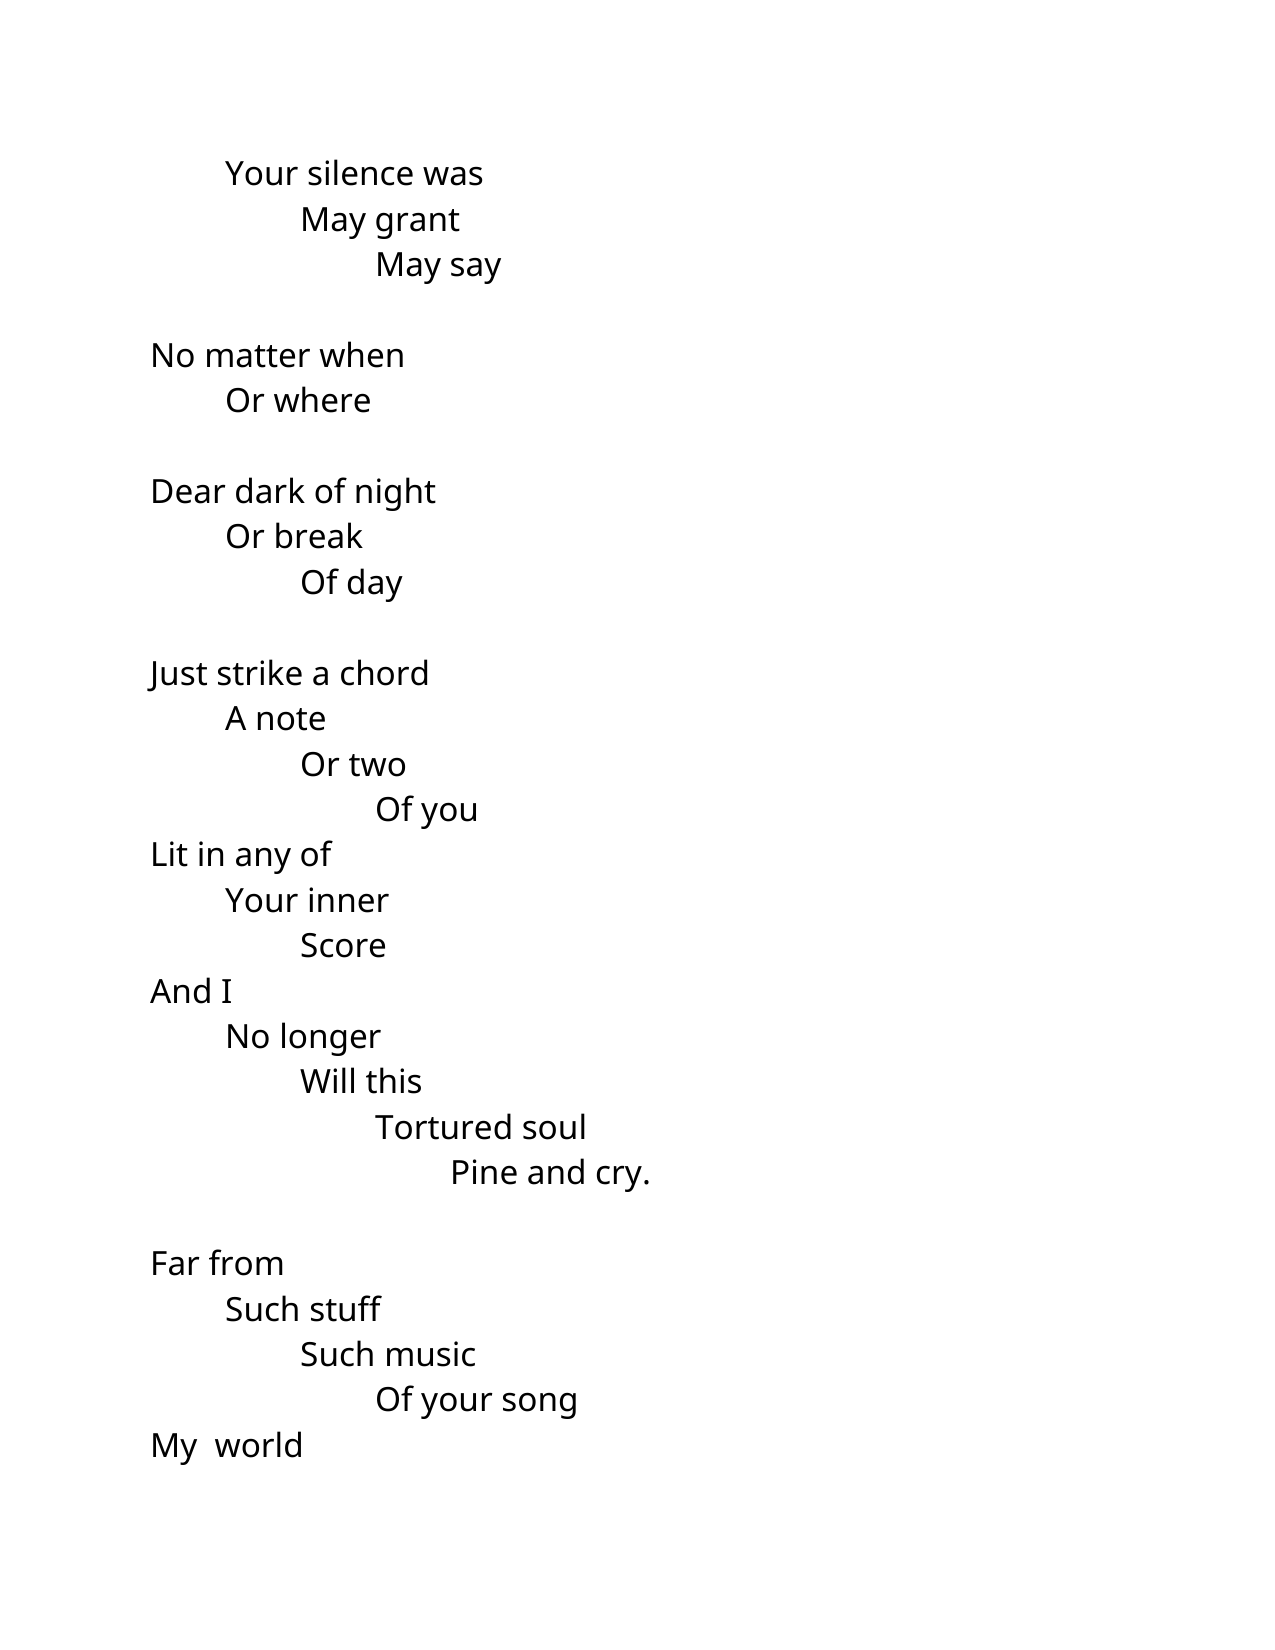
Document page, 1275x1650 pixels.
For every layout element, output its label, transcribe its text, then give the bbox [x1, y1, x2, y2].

text Of your song [150, 1376, 1125, 1422]
text Score [150, 922, 1125, 967]
text Will this [150, 1058, 1125, 1104]
text Far from [150, 1240, 1125, 1285]
text My world [150, 1422, 1125, 1467]
text Or where [150, 377, 1125, 422]
text Pine and cry. [150, 1149, 1125, 1194]
text Your silence was [150, 150, 1125, 195]
text Such music [150, 1331, 1125, 1376]
text May grant [150, 195, 1125, 241]
text A note [150, 695, 1125, 740]
text Tortured soul [150, 1104, 1125, 1149]
text And I [150, 967, 1125, 1013]
text Just strike a chord [150, 649, 1125, 695]
text Such stuff [150, 1285, 1125, 1331]
text No longer [150, 1013, 1125, 1058]
text May say [150, 241, 1125, 286]
text No matter when [150, 332, 1125, 377]
text Of you [150, 786, 1125, 831]
text Or two [150, 740, 1125, 786]
text Of day [150, 559, 1125, 604]
text Your inner [150, 877, 1125, 922]
text Dear dark of night [150, 468, 1125, 513]
text Lit in any of [150, 831, 1125, 877]
text Or break [150, 513, 1125, 559]
